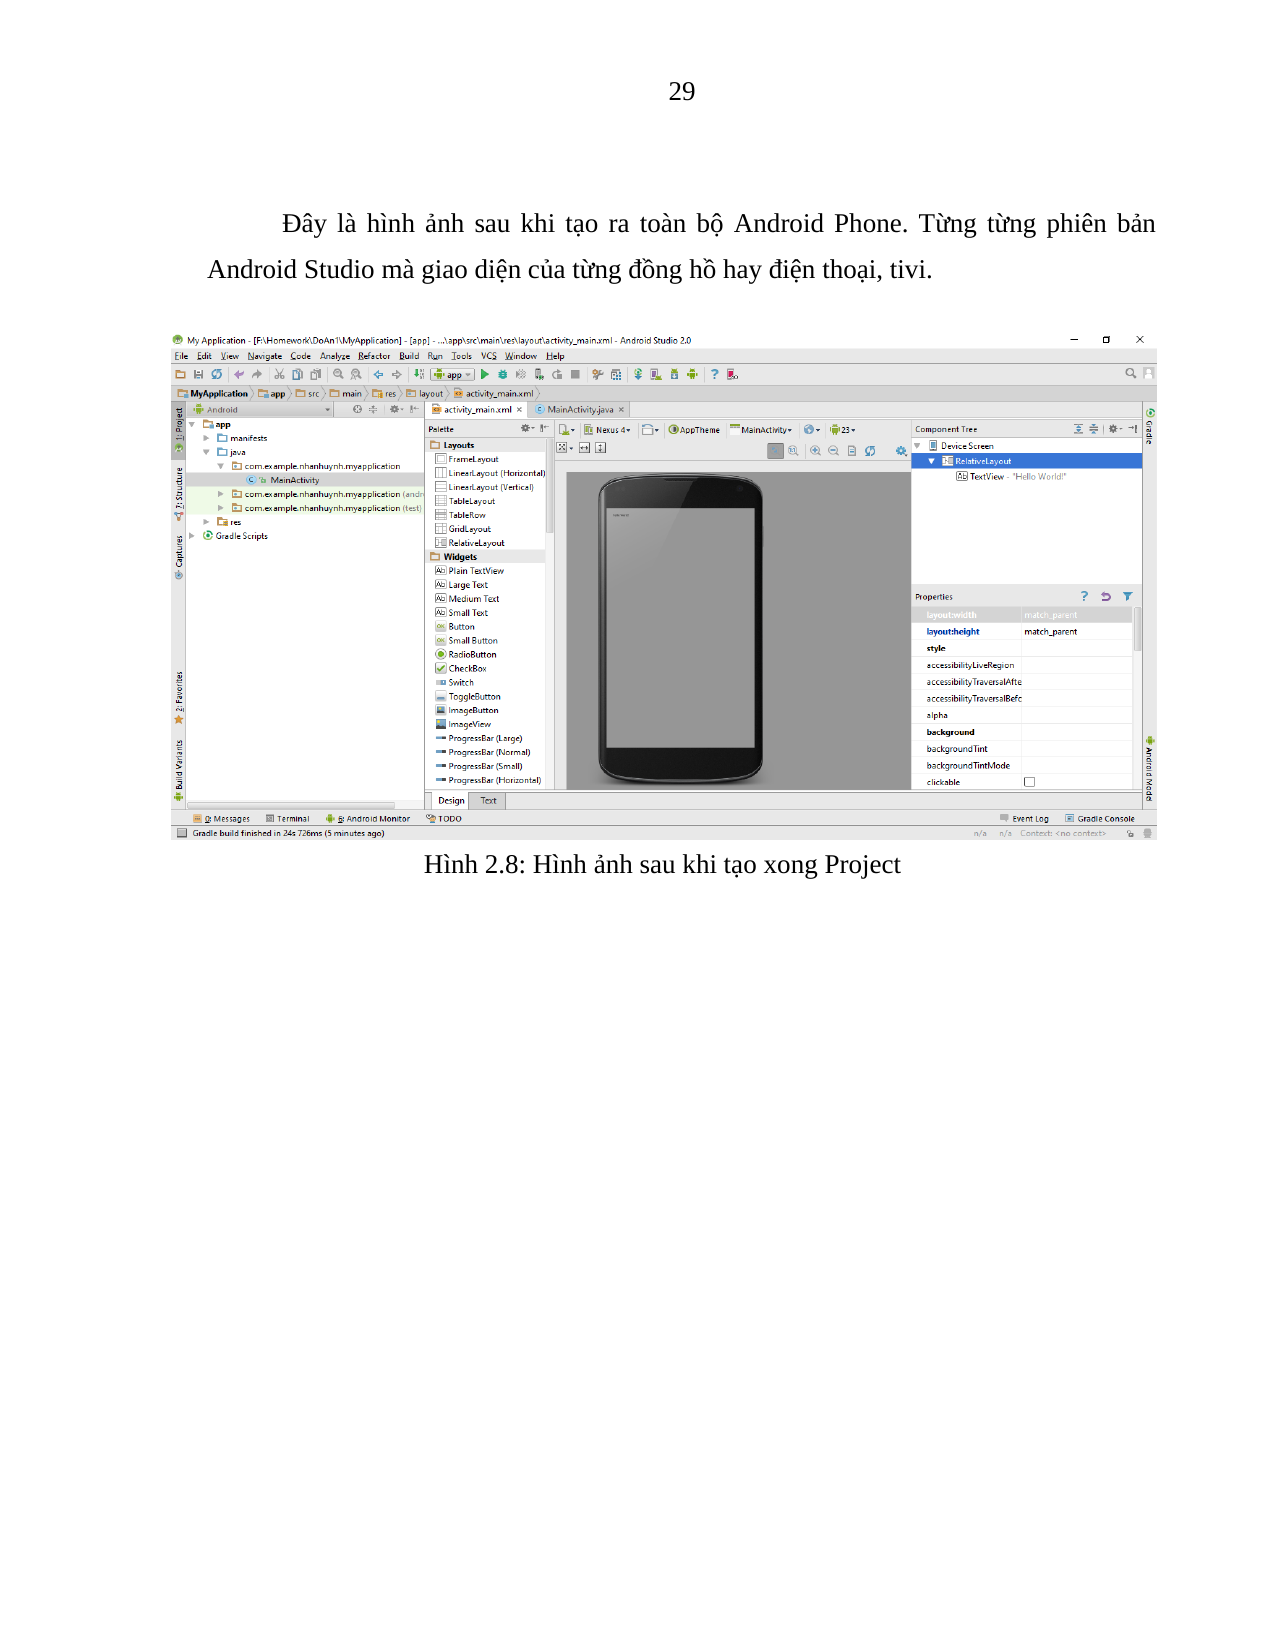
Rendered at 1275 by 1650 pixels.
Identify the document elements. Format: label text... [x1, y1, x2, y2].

text Đây là hình ảnh sau khi tạo ra toàn bộ Android Phone. Từng từng phiên bản Android Studio mà giao diện của từng đồng hồ hay điện thoại, tivi. [207, 207, 1157, 284]
